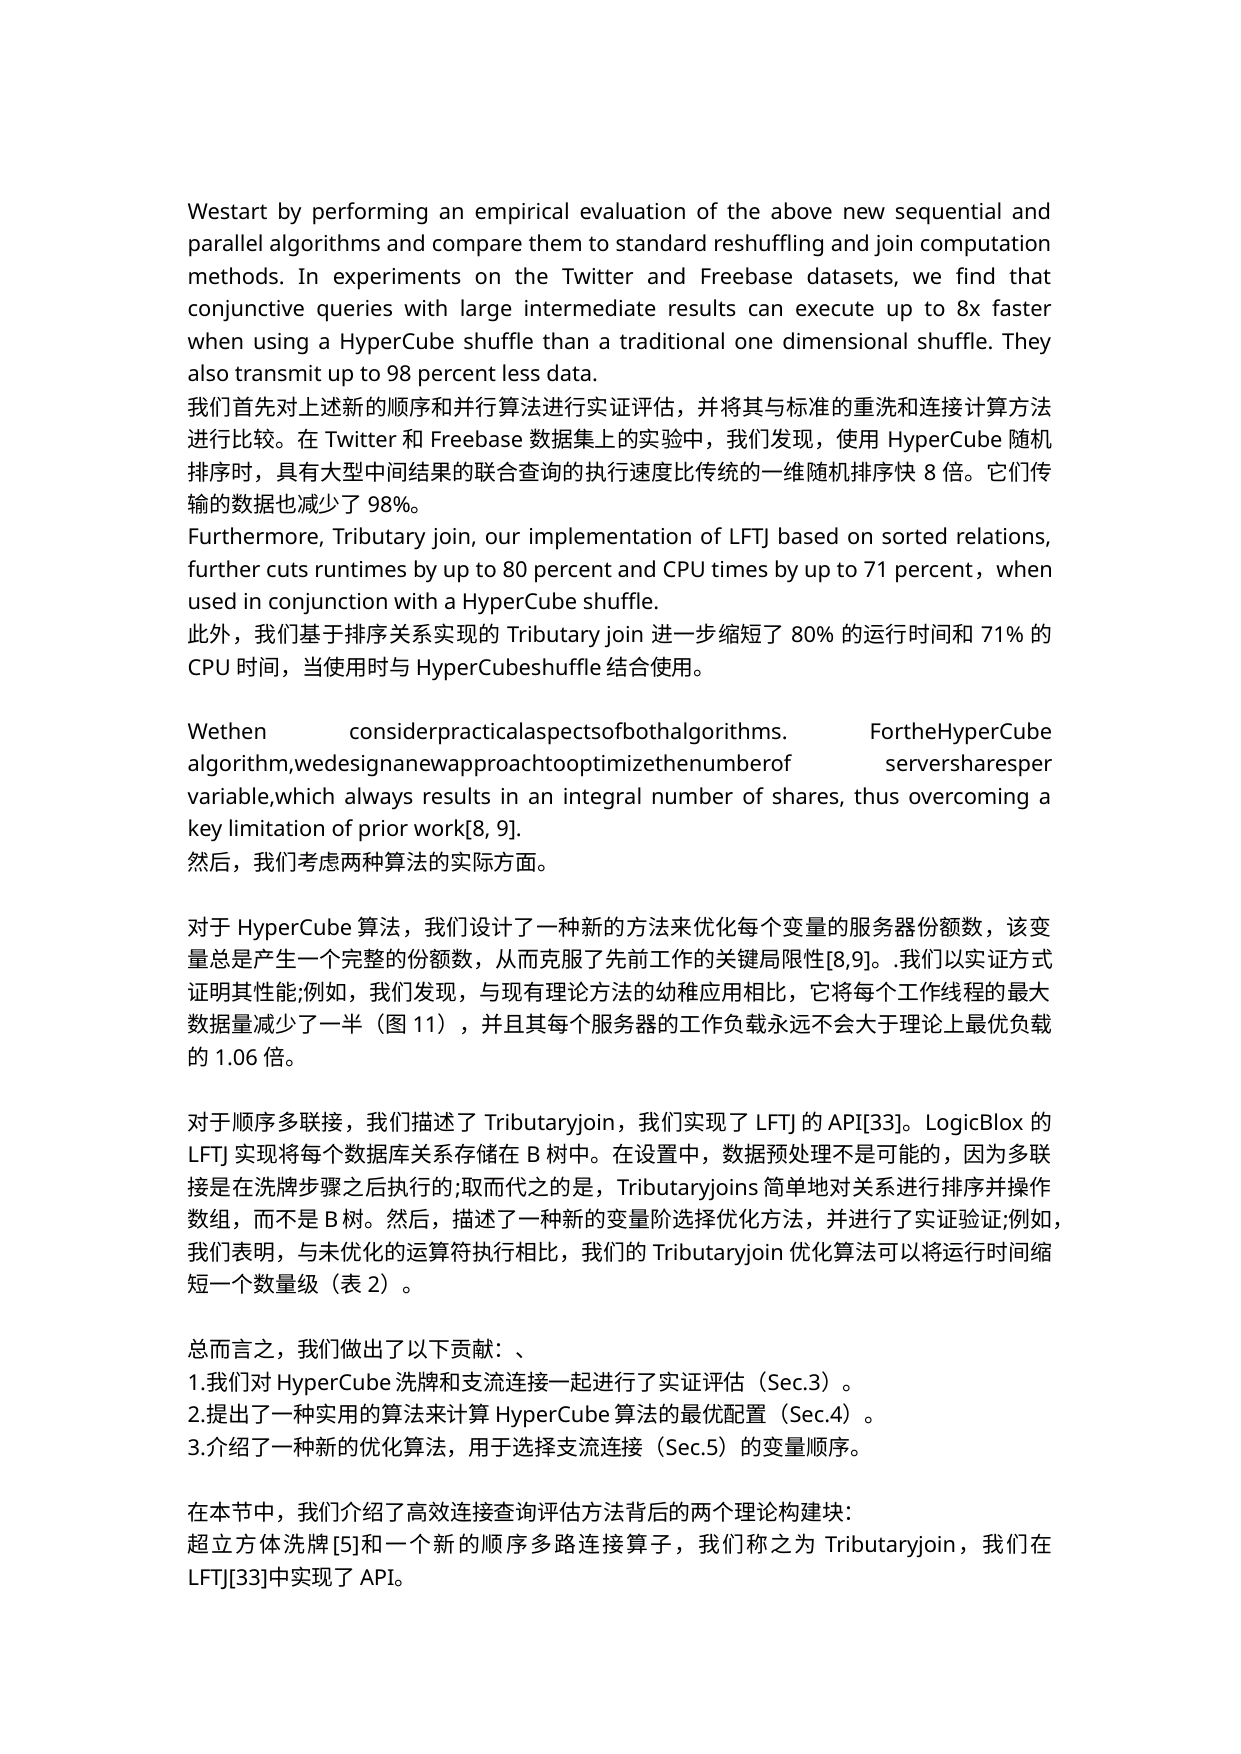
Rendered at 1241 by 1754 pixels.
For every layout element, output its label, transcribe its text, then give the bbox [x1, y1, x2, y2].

text 对于顺序多联接，我们描述了Tributaryjoin，我们实现了LFTJ的API[33]。LogicBlox 的 LFTJ 实现将每个数据库关系存储在 B 树中。在设置中，数据预处理不是可能的，因为多联接是在洗牌步骤之后执行的;取而代之的是，Tributaryjoins简单地对关系进行排序并操作数组，而不是B树。然后，描述了一种新的变量阶选择优化方法，并进行了实证验证;例如，我们表明，与未优化的运算符执行相比，我们的 Tributaryjoin 优化算法可以将运行时间缩短一个数量级（表 2）。 [187, 1104, 1053, 1299]
text 此外，我们基于排序关系实现的 Tributary join 进一步缩短了 80% 的运行时间和 71% 的 CPU 时间，当使用时与HyperCubeshuffle结合使用。 [187, 617, 1053, 682]
text 1.我们对HyperCube洗牌和支流连接一起进行了实证评估（Sec.3）。 [187, 1364, 1053, 1397]
text 3.介绍了一种新的优化算法，用于选择支流连接（Sec.5）的变量顺序。 [187, 1429, 1053, 1462]
text Westart by performing an empirical evaluation of the above new sequential and parallel algorithms and compare them to standard reshuffling and join computation methods. In experiments on the Twitter and Freebase datasets, we find that conjunctive queries with large intermediate results can execute up to 8x faster when using a HyperCube shuffle than a traditional one dimensional shuffle. They also transmit up to 98 percent less data. [187, 194, 1053, 389]
text 然后，我们考虑两种算法的实际方面。 [187, 844, 1053, 877]
text 超立方体洗牌[5]和一个新的顺序多路连接算子，我们称之为Tributaryjoin，我们在LFTJ[33]中实现了API。 [187, 1527, 1053, 1592]
text Wethen considerpracticalaspectsofbothalgorithms. FortheHyperCube algorithm,wedesignanewapproachtooptimizethenumberof serversharesper variable,which always results in an integral number of shares, thus overcoming a key limitation of prior work[8, 9]. [187, 714, 1053, 844]
text 总而言之，我们做出了以下贡献：、 [187, 1332, 1053, 1364]
text Furthermore, Tributary join, our implementation of LFTJ based on sorted relations, further cuts runtimes by up to 80 percent and CPU times by up to 71 percent，when used in conjunction with a HyperCube shuffle. [187, 519, 1053, 617]
text 2.提出了一种实用的算法来计算HyperCube算法的最优配置（Sec.4）。 [187, 1397, 1053, 1429]
text 对于HyperCube算法，我们设计了一种新的方法来优化每个变量的服务器份额数，该变量总是产生一个完整的份额数，从而克服了先前工作的关键局限性[8,9]。.我们以实证方式证明其性能;例如，我们发现，与现有理论方法的幼稚应用相比，它将每个工作线程的最大数据量减少了一半（图 11），并且其每个服务器的工作负载永远不会大于理论上最优负载的 1.06 倍。 [187, 909, 1053, 1072]
text 我们首先对上述新的顺序和并行算法进行实证评估，并将其与标准的重洗和连接计算方法进行比较。在 Twitter 和 Freebase 数据集上的实验中，我们发现，使用 HyperCube 随机排序时，具有大型中间结果的联合查询的执行速度比传统的一维随机排序快 8 倍。它们传输的数据也减少了 98%。 [187, 389, 1053, 519]
text 在本节中，我们介绍了高效连接查询评估方法背后的两个理论构建块： [187, 1494, 1053, 1527]
